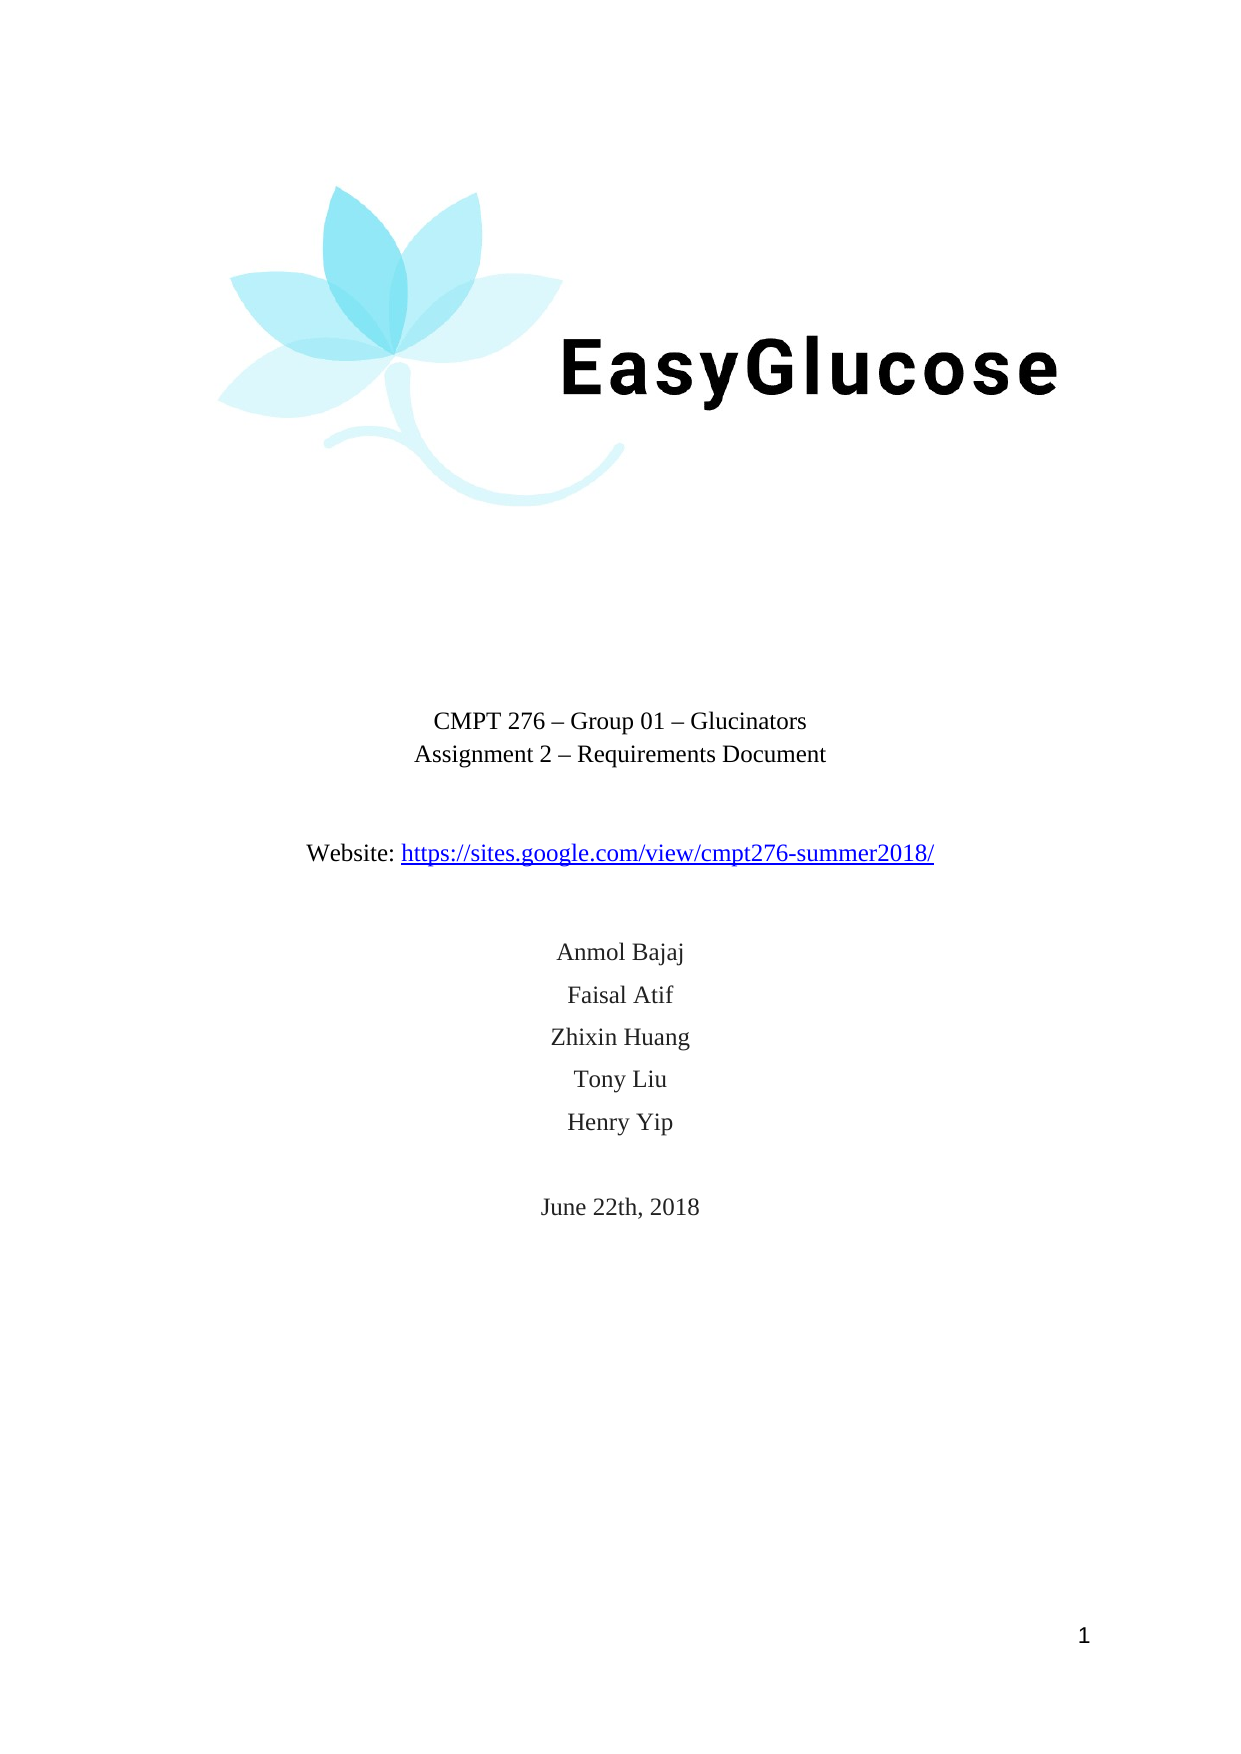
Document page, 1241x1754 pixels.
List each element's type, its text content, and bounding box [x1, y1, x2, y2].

text Website: https://sites.google.com/view/cmpt276-summer2018/ [150, 838, 1090, 867]
text Henry Yip [150, 1107, 1090, 1136]
text Zhixin Huang [150, 1022, 1090, 1051]
text Tony Liu [150, 1064, 1090, 1093]
text CMPT 276 – Group 01 – Glucinators [150, 706, 1090, 735]
text June 22th, 2018 [150, 1192, 1090, 1220]
picture [105, 150, 1135, 537]
text Faisal Atif [150, 980, 1090, 1008]
text Anmol Bajaj [150, 937, 1090, 966]
text Assignment 2 – Requirements Document [150, 739, 1090, 768]
